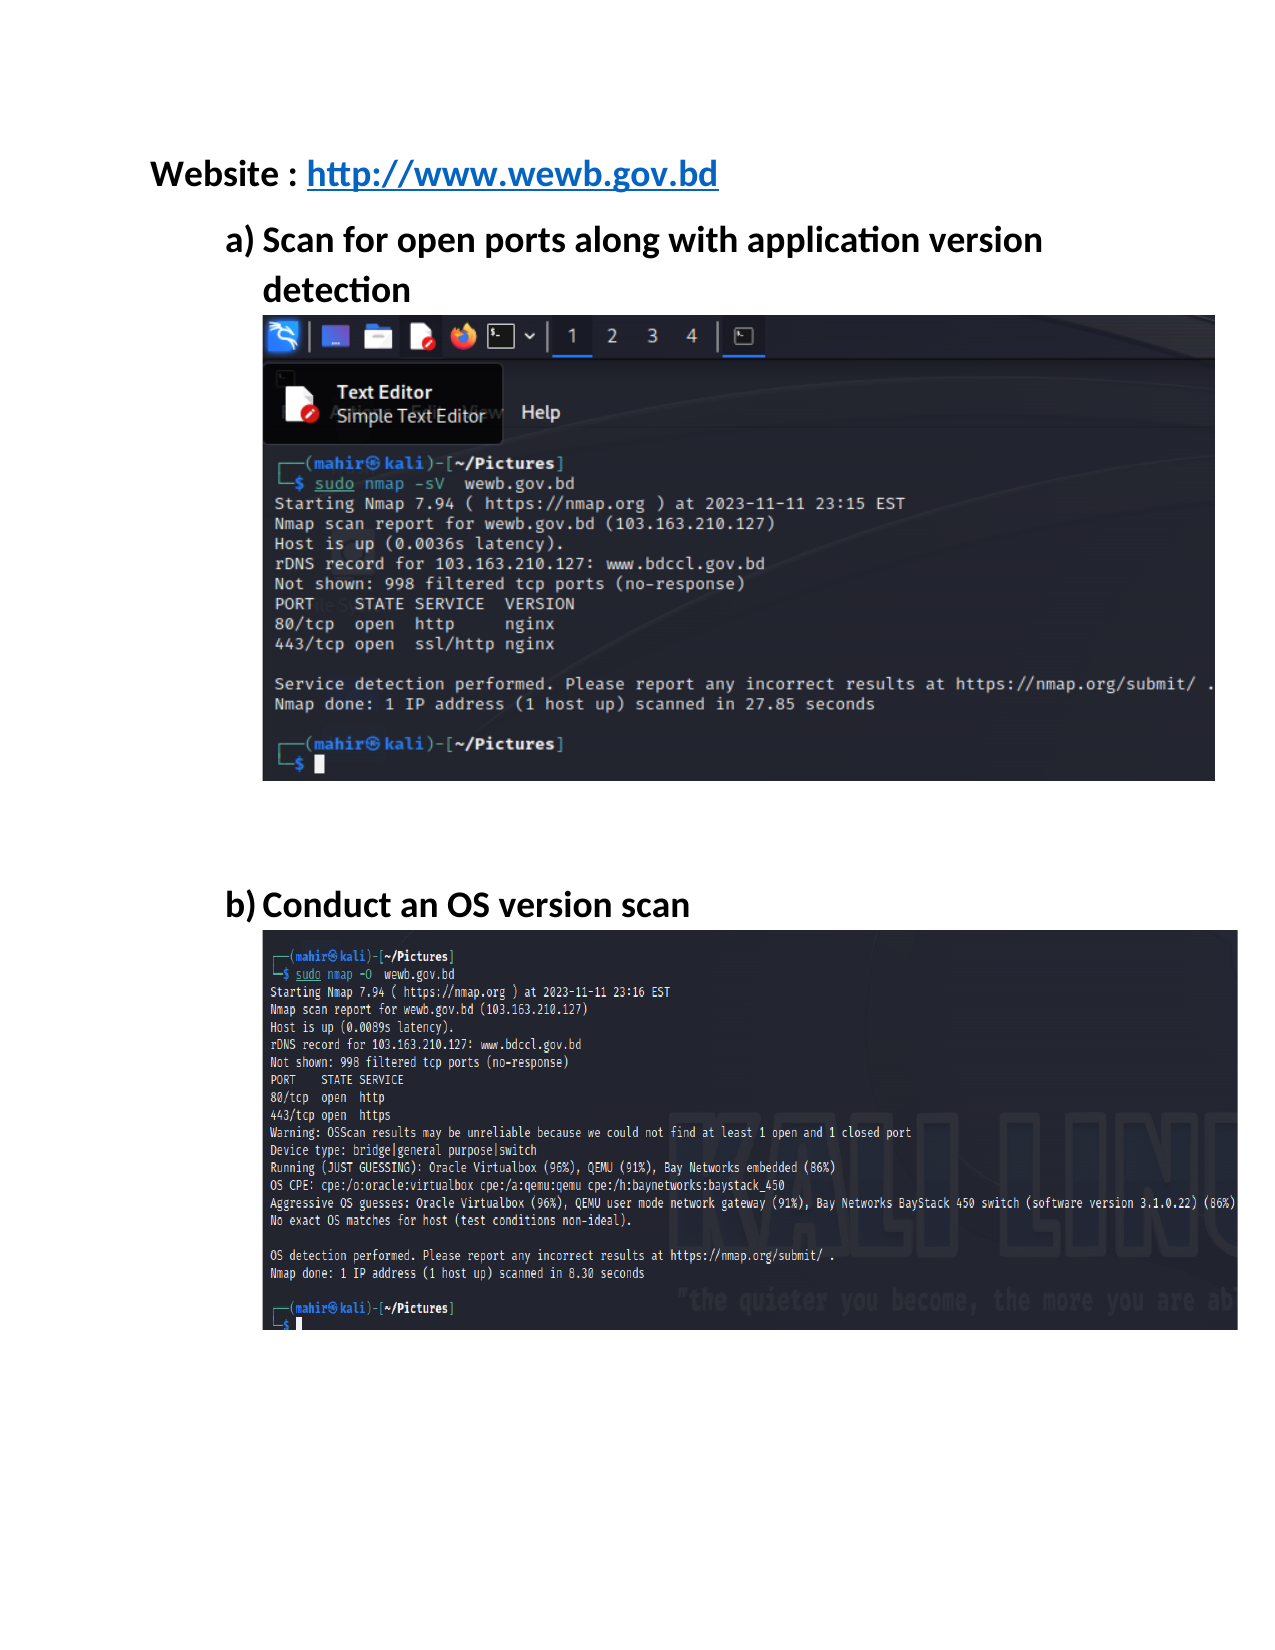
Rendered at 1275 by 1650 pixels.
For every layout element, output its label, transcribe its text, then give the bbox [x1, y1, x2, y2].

list Scan for open ports along with application version detection [225, 216, 1125, 311]
picture [262, 315, 1215, 781]
picture [262, 930, 1238, 1330]
text Website : http://www.wewb.gov.bd [150, 150, 1125, 196]
list Conduct an OS version scan [225, 881, 1125, 927]
